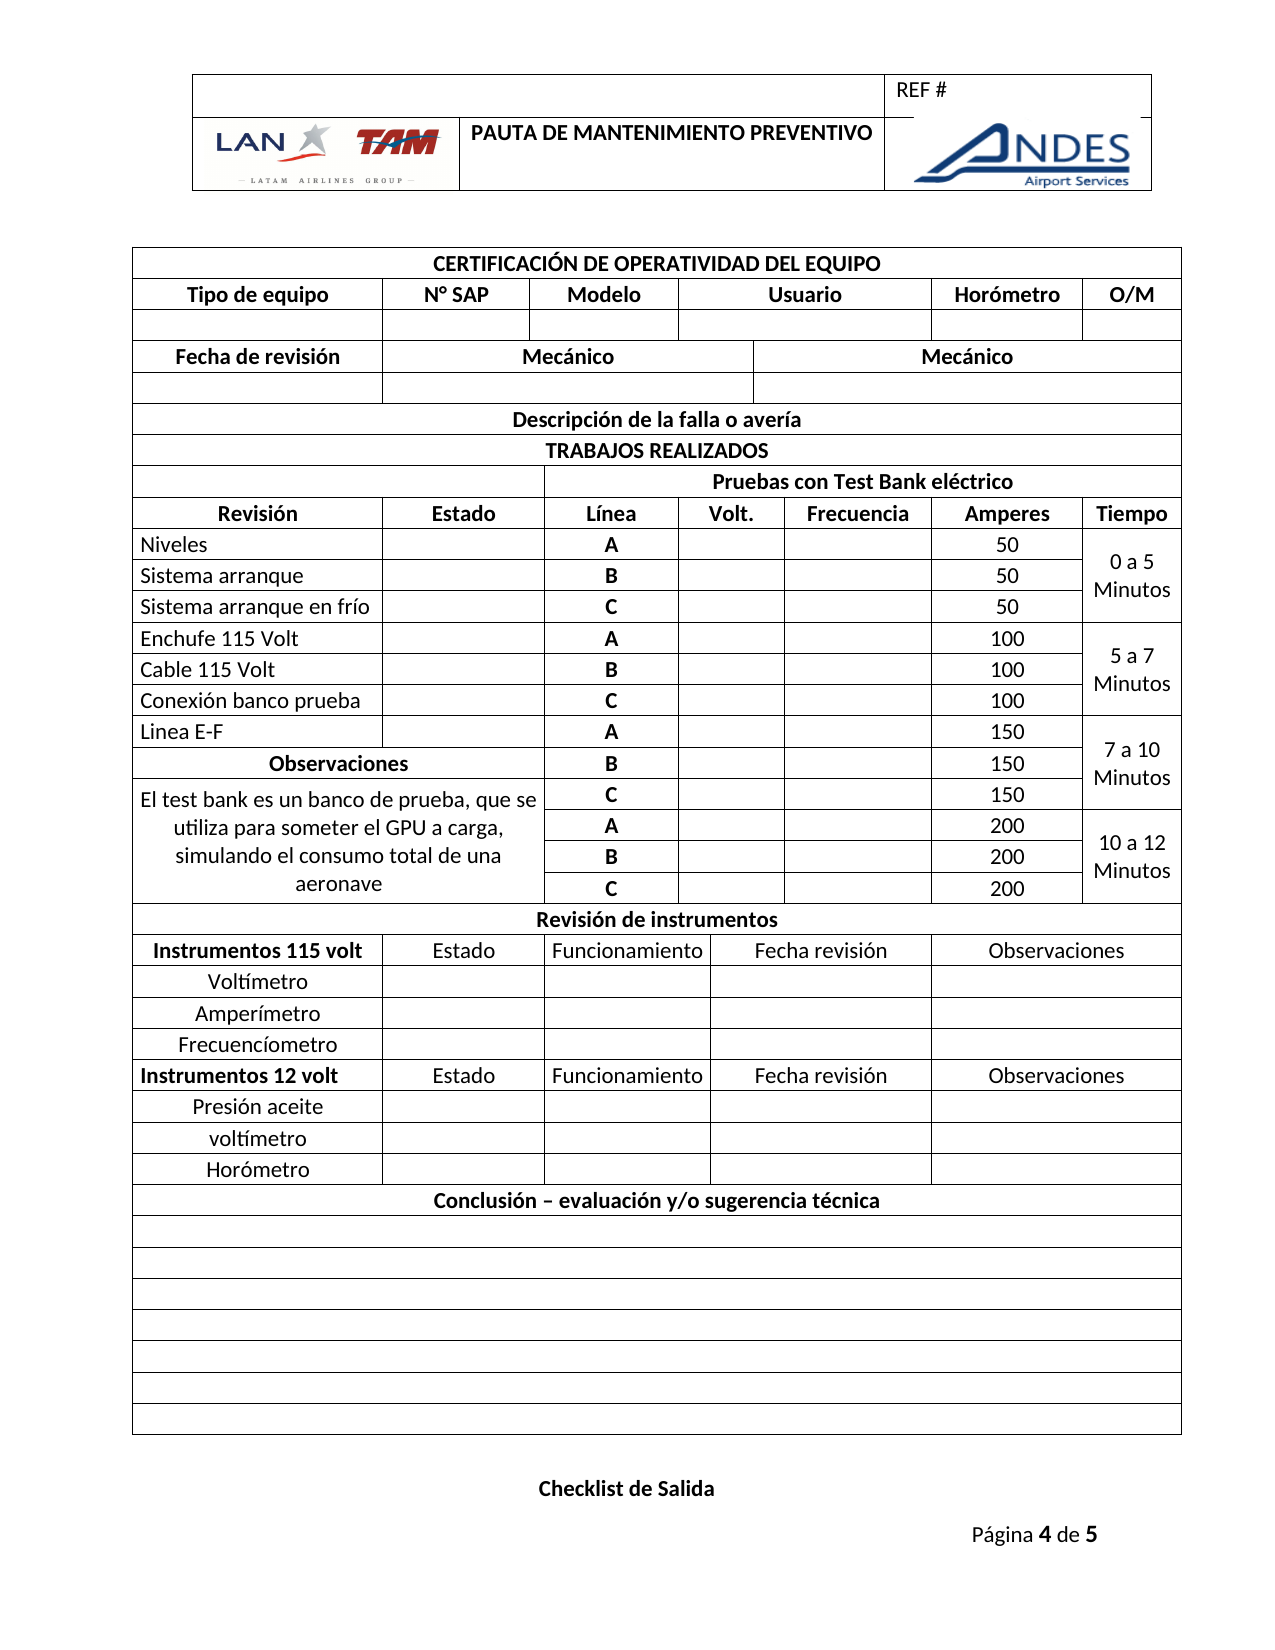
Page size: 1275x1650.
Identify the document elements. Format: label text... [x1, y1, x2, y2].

table_cell [383, 685, 544, 715]
table_cell [545, 1029, 710, 1059]
table_cell 100 [932, 623, 1082, 653]
table_cell [679, 810, 784, 840]
table_cell [785, 810, 931, 840]
table_cell [133, 1216, 1181, 1247]
table_header Checklist de Salida [176, 1463, 1078, 1502]
table_cell Voltímetro [133, 966, 382, 997]
table_cell 5 a 7 Minutos [1083, 623, 1181, 715]
table_cell [785, 685, 931, 715]
table_cell [711, 1091, 931, 1122]
table_cell [545, 1154, 710, 1184]
table_cell [133, 310, 382, 340]
table_cell TRABAJOS REALIZADOS [133, 435, 1181, 465]
table_cell [545, 1091, 710, 1122]
table_cell B [545, 560, 678, 590]
table_cell [679, 591, 784, 622]
table_cell [133, 1373, 1181, 1403]
table_cell [754, 373, 1181, 403]
table_cell [932, 1154, 1181, 1184]
table_cell Tipo de equipo [133, 279, 382, 309]
table_cell [133, 373, 382, 403]
table_cell [545, 966, 710, 997]
table_cell Tiempo [1083, 498, 1181, 528]
table_cell [679, 716, 784, 747]
table_cell 150 [932, 716, 1082, 747]
table_cell Horómetro [133, 1154, 382, 1184]
table_cell [133, 466, 544, 497]
table_cell [133, 1248, 1181, 1278]
table_cell A [545, 810, 678, 840]
table_cell [785, 841, 931, 872]
table_cell Enchufe 115 Volt [133, 623, 382, 653]
picture [204, 191, 454, 195]
table_cell Pruebas con Test Bank eléctrico [545, 466, 1181, 497]
table_cell Funcionamiento [545, 935, 710, 965]
table_cell C [545, 779, 678, 809]
table_cell [383, 623, 544, 653]
table_cell [679, 560, 784, 590]
table_cell [785, 560, 931, 590]
table_cell Descripción de la falla o avería [133, 404, 1181, 434]
table_cell Frecuencia [785, 498, 931, 528]
table_cell Presión aceite [133, 1091, 382, 1122]
table_cell [383, 1123, 544, 1153]
table_cell Instrumentos 12 volt [133, 1060, 382, 1090]
table_cell [383, 373, 753, 403]
table_cell Volt. [679, 498, 784, 528]
table_cell [785, 779, 931, 809]
table_cell El test bank es un banco de prueba, que se utiliza para someter el GPU a carga, simulando el consumo total de una aeronave [133, 779, 544, 903]
table_cell Amperímetro [133, 998, 382, 1028]
table_cell [545, 998, 710, 1028]
table_cell [711, 966, 931, 997]
table_cell A [545, 529, 678, 559]
table_cell [679, 654, 784, 684]
table_cell B [545, 748, 678, 778]
table_cell Fecha revisión [711, 935, 931, 965]
table_cell Sistema arranque [133, 560, 382, 590]
table_cell A [545, 623, 678, 653]
table_cell [785, 591, 931, 622]
table_cell [133, 1404, 1181, 1434]
table_cell [679, 873, 784, 903]
table_cell [679, 310, 931, 340]
table_cell Estado [383, 498, 544, 528]
table_cell Funcionamiento [545, 1060, 710, 1090]
table_cell Instrumentos 115 volt [133, 935, 382, 965]
table_cell Mecánico [754, 341, 1181, 372]
table_cell 150 [932, 748, 1082, 778]
table_cell Mecánico [383, 341, 753, 372]
table_cell 200 [932, 810, 1082, 840]
table_cell B [545, 654, 678, 684]
table_cell [932, 966, 1181, 997]
table_cell [679, 779, 784, 809]
table_cell Conexión banco prueba [133, 685, 382, 715]
table_cell [545, 1123, 710, 1153]
table_cell Observaciones [932, 935, 1181, 965]
table_header CERTIFICACIÓN DE OPERATIVIDAD DEL EQUIPO [133, 248, 1181, 278]
table_cell 200 [932, 873, 1082, 903]
table_cell [711, 998, 931, 1028]
table_cell B [545, 841, 678, 872]
table_cell [383, 716, 544, 747]
table_cell 50 [932, 560, 1082, 590]
table_cell [383, 529, 544, 559]
table_cell N° SAP [383, 279, 529, 309]
table_cell [932, 1091, 1181, 1122]
table_cell [679, 623, 784, 653]
table_cell [785, 654, 931, 684]
table_cell Conclusión – evaluación y/o sugerencia técnica [133, 1185, 1181, 1215]
table_cell Usuario [679, 279, 931, 309]
table_cell Frecuencíometro [133, 1029, 382, 1059]
table_cell 50 [932, 591, 1082, 622]
table_cell [383, 1029, 544, 1059]
table_cell [383, 966, 544, 997]
table_cell Fecha revisión [711, 1060, 931, 1090]
table_cell Cable 115 Volt [133, 654, 382, 684]
table_cell [932, 1029, 1181, 1059]
table_cell 7 a 10 Minutos [1083, 716, 1181, 809]
table_cell Observaciones [932, 1060, 1181, 1090]
table_cell [1083, 310, 1181, 340]
table_cell [679, 685, 784, 715]
table_cell [711, 1154, 931, 1184]
table_cell 0 a 5 Minutos [1083, 529, 1181, 622]
table_cell C [545, 685, 678, 715]
table_cell [133, 1341, 1181, 1372]
table_cell [785, 748, 931, 778]
table_cell voltímetro [133, 1123, 382, 1153]
table_cell Sistema arranque en frío [133, 591, 382, 622]
table_cell [383, 1154, 544, 1184]
table_cell Modelo [530, 279, 678, 309]
table_cell Horómetro [932, 279, 1082, 309]
table_cell [932, 1123, 1181, 1153]
picture [204, 118, 454, 190]
table_cell [679, 748, 784, 778]
table_cell [679, 841, 784, 872]
table_cell [530, 310, 678, 340]
table_cell Linea E-F [133, 716, 382, 747]
table_cell 100 [932, 654, 1082, 684]
table_cell O/M [1083, 279, 1181, 309]
table_cell Estado [383, 1060, 544, 1090]
table_cell [711, 1123, 931, 1153]
table_cell Estado [383, 935, 544, 965]
picture [913, 117, 1141, 190]
table_cell [785, 716, 931, 747]
table_cell C [545, 591, 678, 622]
table_cell Línea [545, 498, 678, 528]
table_cell [785, 623, 931, 653]
table_cell [932, 998, 1181, 1028]
table_cell [785, 529, 931, 559]
table_cell [383, 654, 544, 684]
table_cell [383, 591, 544, 622]
table_cell Revisión de instrumentos [133, 904, 1181, 934]
table_cell 10 a 12 Minutos [1083, 810, 1181, 903]
table_cell [383, 560, 544, 590]
table_cell 200 [932, 841, 1082, 872]
table_cell Niveles [133, 529, 382, 559]
table_cell [133, 1310, 1181, 1340]
table_cell [932, 310, 1082, 340]
table_cell [383, 1091, 544, 1122]
table_cell Fecha de revisión [133, 341, 382, 372]
table_cell [785, 873, 931, 903]
table_cell Revisión [133, 498, 382, 528]
table_cell [383, 998, 544, 1028]
table_cell 100 [932, 685, 1082, 715]
table_cell [133, 1279, 1181, 1309]
table_cell C [545, 873, 678, 903]
table_cell A [545, 716, 678, 747]
table_cell 50 [932, 529, 1082, 559]
table_cell [383, 310, 529, 340]
table_cell Amperes [932, 498, 1082, 528]
table_cell [711, 1029, 931, 1059]
table_cell Observaciones [133, 748, 544, 778]
table_cell 150 [932, 779, 1082, 809]
table_cell [679, 529, 784, 559]
